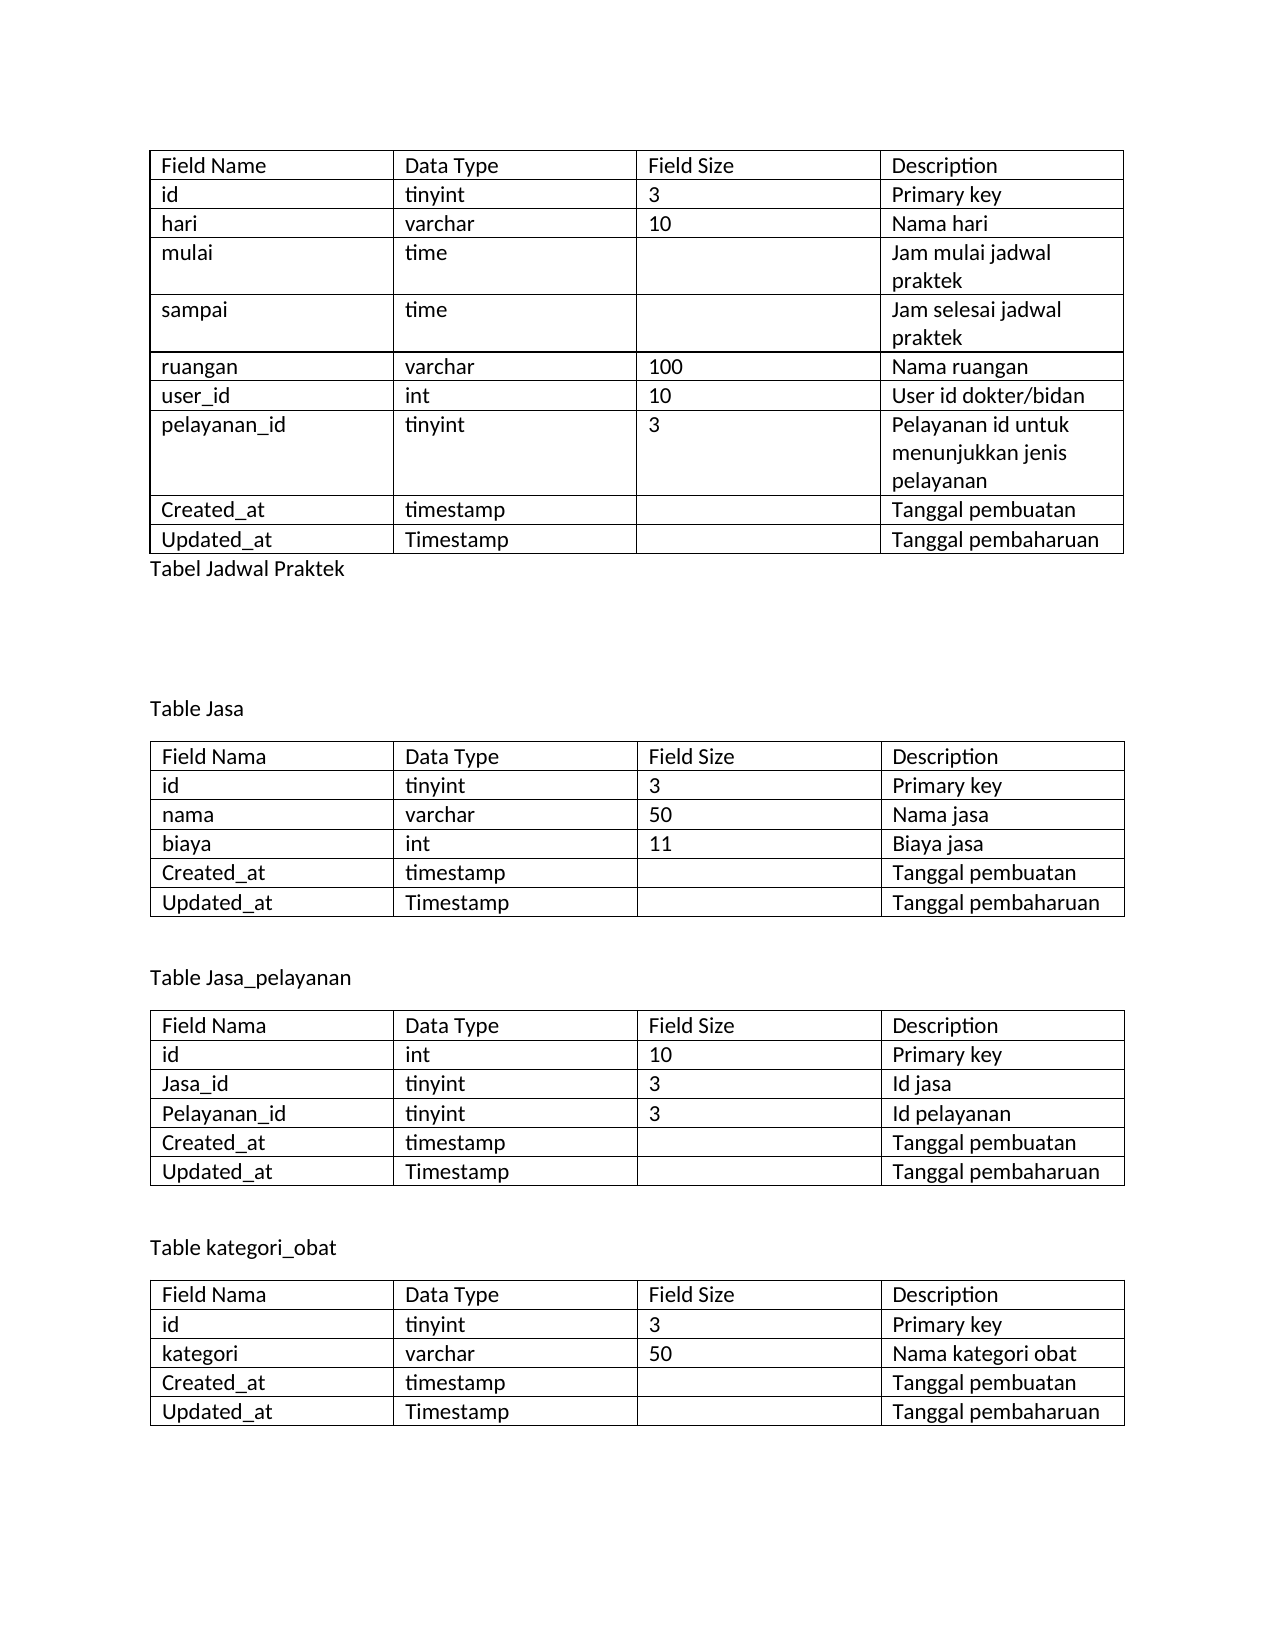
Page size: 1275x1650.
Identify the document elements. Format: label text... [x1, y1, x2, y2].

table_cell 50 [638, 1339, 881, 1367]
table_cell Primary key [882, 1310, 1124, 1338]
table_cell Timestamp [394, 888, 637, 916]
table_cell Tanggal pembuatan [881, 496, 1123, 524]
table_cell Nama kategori obat [882, 1339, 1124, 1367]
table_header Field Size [638, 1011, 881, 1039]
table_cell id [151, 1041, 393, 1068]
table_cell timestamp [394, 859, 637, 887]
table_cell varchar [394, 800, 637, 828]
table_header Data Type [394, 1011, 637, 1039]
table_cell 10 [638, 1041, 881, 1068]
table_header Description [882, 742, 1124, 770]
table_header Field Nama [151, 742, 393, 770]
table_cell 3 [638, 1070, 881, 1098]
table_cell tinyint [394, 1310, 637, 1338]
table_header Data Type [394, 151, 636, 179]
table_cell Pelayanan_id [151, 1099, 393, 1127]
table_cell [638, 1157, 881, 1185]
table_cell user_id [151, 381, 393, 409]
table_cell Jam selesai jadwal praktek [881, 295, 1123, 351]
table_header Field Size [638, 1281, 881, 1309]
table_cell [638, 859, 881, 887]
table_header Field Nama [151, 1011, 393, 1039]
table_header Description [882, 1011, 1124, 1039]
text Tabel Jadwal Praktek [150, 554, 1125, 582]
table_header Description [881, 151, 1123, 179]
table_cell timestamp [394, 496, 636, 524]
table_cell [637, 496, 880, 524]
text Table Jasa [150, 694, 1125, 722]
table_cell Timestamp [394, 1397, 637, 1425]
table_cell [638, 1397, 881, 1425]
table_cell tinyint [394, 771, 637, 799]
table_cell timestamp [394, 1368, 637, 1396]
table_cell int [394, 830, 637, 857]
table_cell Tanggal pembaharuan [882, 1397, 1124, 1425]
table_cell Nama hari [881, 209, 1123, 237]
table_cell 10 [637, 209, 880, 237]
table_cell Primary key [882, 1041, 1124, 1068]
table_cell biaya [151, 830, 393, 857]
table_cell Primary key [882, 771, 1124, 799]
table_cell Nama ruangan [881, 353, 1123, 380]
table_cell Jam mulai jadwal praktek [881, 238, 1123, 294]
table_cell [638, 1128, 881, 1156]
table_cell [638, 888, 881, 916]
table_cell Updated_at [151, 888, 393, 916]
table_cell varchar [394, 209, 636, 237]
table_cell [637, 525, 880, 553]
table_cell Tanggal pembuatan [882, 859, 1124, 887]
table_header Field Size [638, 742, 881, 770]
table_header Description [882, 1281, 1124, 1309]
table_header Field Size [637, 151, 880, 179]
table_cell id [151, 180, 393, 208]
table_cell Primary key [881, 180, 1123, 208]
table_cell Created_at [151, 1368, 393, 1396]
table_cell Created_at [151, 859, 393, 887]
table_cell tinyint [394, 180, 636, 208]
table_cell sampai [151, 295, 393, 351]
table_cell kategori [151, 1339, 393, 1367]
table_cell 50 [638, 800, 881, 828]
table_cell [637, 295, 880, 351]
table_cell time [394, 238, 636, 294]
table_cell 10 [637, 381, 880, 409]
table_cell varchar [394, 1339, 637, 1367]
text Table kategori_obat [150, 1233, 1125, 1261]
table_cell mulai [151, 238, 393, 294]
table_cell Created_at [151, 496, 393, 524]
table_header Field Nama [151, 1281, 393, 1309]
table_cell tinyint [394, 411, 636, 494]
table_cell Nama jasa [882, 800, 1124, 828]
table_cell 3 [637, 180, 880, 208]
table_cell Id pelayanan [882, 1099, 1124, 1127]
table_cell id [151, 1310, 393, 1338]
table_cell Biaya jasa [882, 830, 1124, 857]
table_cell [637, 238, 880, 294]
table_cell Updated_at [151, 1397, 393, 1425]
table_cell tinyint [394, 1070, 637, 1098]
table_cell Tanggal pembaharuan [882, 1157, 1124, 1185]
table_cell tinyint [394, 1099, 637, 1127]
table_cell 3 [638, 1310, 881, 1338]
table_cell timestamp [394, 1128, 637, 1156]
table_cell [638, 1368, 881, 1396]
table_cell Tanggal pembuatan [882, 1128, 1124, 1156]
table_cell User id dokter/bidan [881, 381, 1123, 409]
table_cell ruangan [151, 353, 393, 380]
table_cell Timestamp [394, 525, 636, 553]
text Table Jasa_pelayanan [150, 963, 1125, 992]
table_cell Tanggal pembaharuan [882, 888, 1124, 916]
table_header Data Type [394, 1281, 637, 1309]
table_cell Updated_at [151, 525, 393, 553]
table_cell hari [151, 209, 393, 237]
table_cell Jasa_id [151, 1070, 393, 1098]
table_cell 3 [637, 411, 880, 494]
table_cell pelayanan_id [151, 411, 393, 494]
table_cell 3 [638, 771, 881, 799]
table_cell int [394, 381, 636, 409]
table_cell Timestamp [394, 1157, 637, 1185]
table_cell Tanggal pembuatan [882, 1368, 1124, 1396]
table_cell varchar [394, 353, 636, 380]
table_cell id [151, 771, 393, 799]
table_cell 3 [638, 1099, 881, 1127]
table_cell 11 [638, 830, 881, 857]
table_cell nama [151, 800, 393, 828]
table_header Data Type [394, 742, 637, 770]
table_cell time [394, 295, 636, 351]
table_cell Pelayanan id untuk menunjukkan jenis pelayanan [881, 411, 1123, 494]
table_cell Tanggal pembaharuan [881, 525, 1123, 553]
table_cell Created_at [151, 1128, 393, 1156]
table_header Field Name [151, 151, 393, 179]
table_cell int [394, 1041, 637, 1068]
table_cell Id jasa [882, 1070, 1124, 1098]
table_cell 100 [637, 353, 880, 380]
table_cell Updated_at [151, 1157, 393, 1185]
